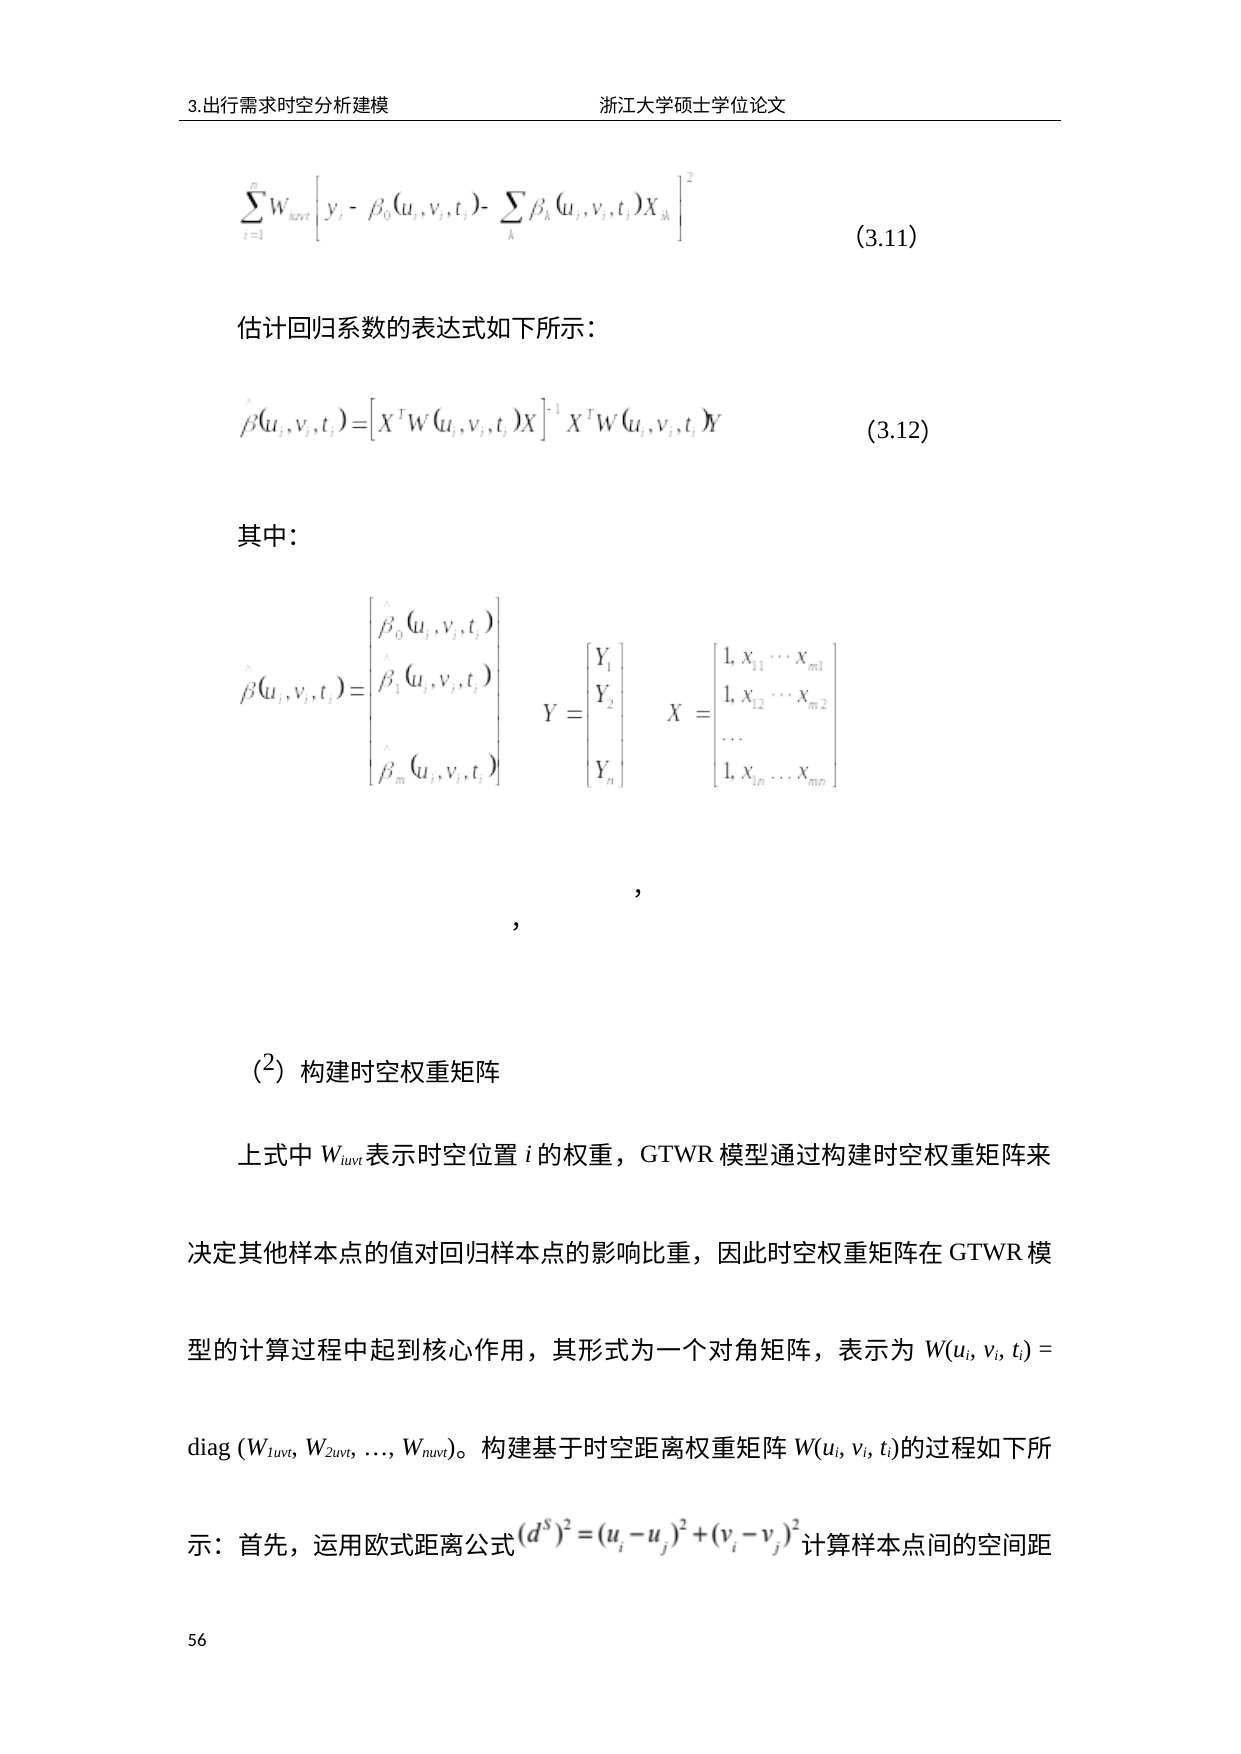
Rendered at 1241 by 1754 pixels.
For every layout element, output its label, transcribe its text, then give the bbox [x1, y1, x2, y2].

text 其中： [187, 498, 1053, 563]
text （3.11） [187, 162, 1053, 259]
text 估计回归系数的表达式如下所示： [187, 294, 1053, 359]
list 构建时空权重矩阵 [187, 1029, 1053, 1094]
text ， ， [187, 585, 1053, 943]
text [187, 1121, 1053, 1576]
text （3.12） [187, 378, 1053, 475]
